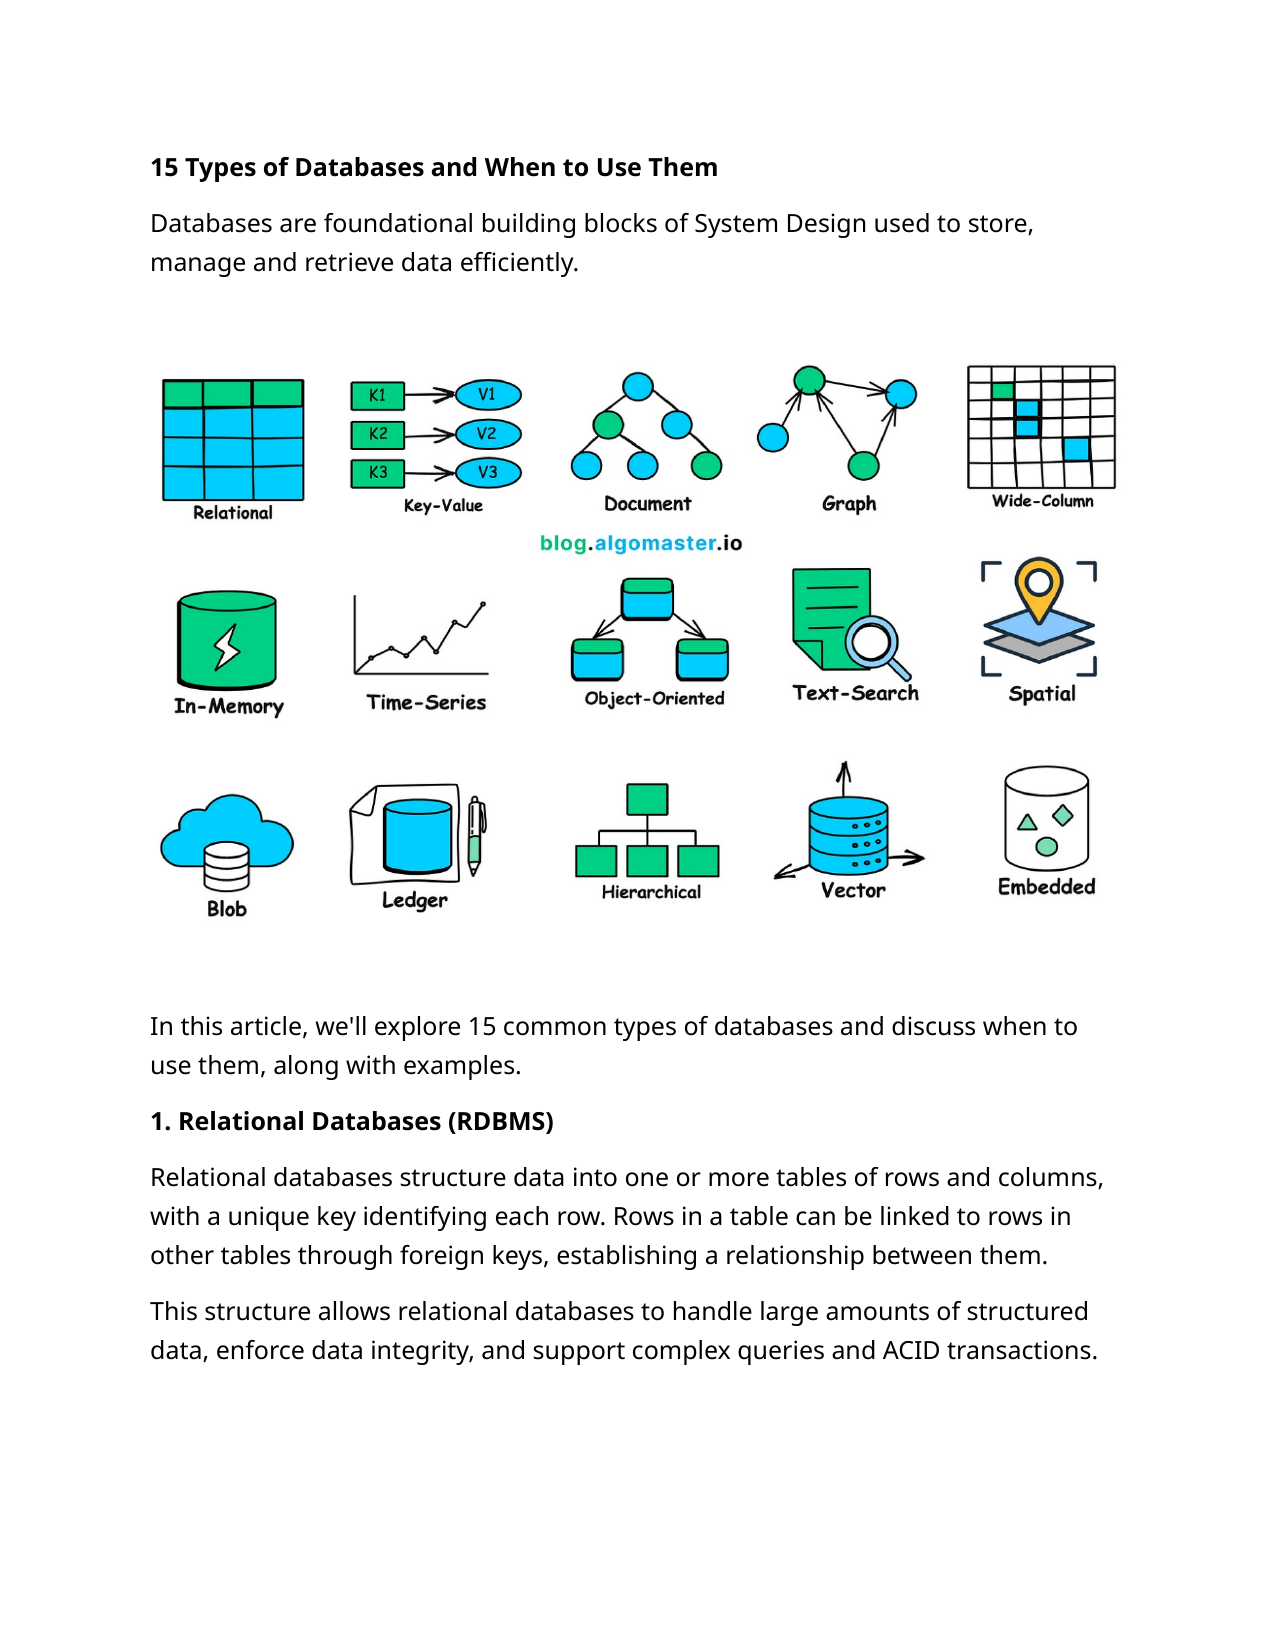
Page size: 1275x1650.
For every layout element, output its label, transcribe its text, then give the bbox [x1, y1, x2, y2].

picture [150, 356, 1125, 932]
text Databases are foundational building blocks of System Design used to store, manage and retrieve data efficiently. [150, 206, 1125, 279]
text 1. Relational Databases (RDBMS) [150, 1104, 1125, 1138]
text In this article, we'll explore 15 common types of databases and discuss when to use them, along with examples. [150, 1009, 1125, 1082]
text 15 Types of Databases and When to Use Them [150, 150, 1125, 184]
text Relational databases structure data into one or more tables of rows and columns, with a unique key identifying each row. Rows in a table can be linked to rows in other tables through foreign keys, establishing a relationship between them. [150, 1159, 1125, 1272]
text This structure allows relational databases to handle large amounts of structured data, enforce data integrity, and support complex queries and ACID transactions. [150, 1294, 1125, 1367]
